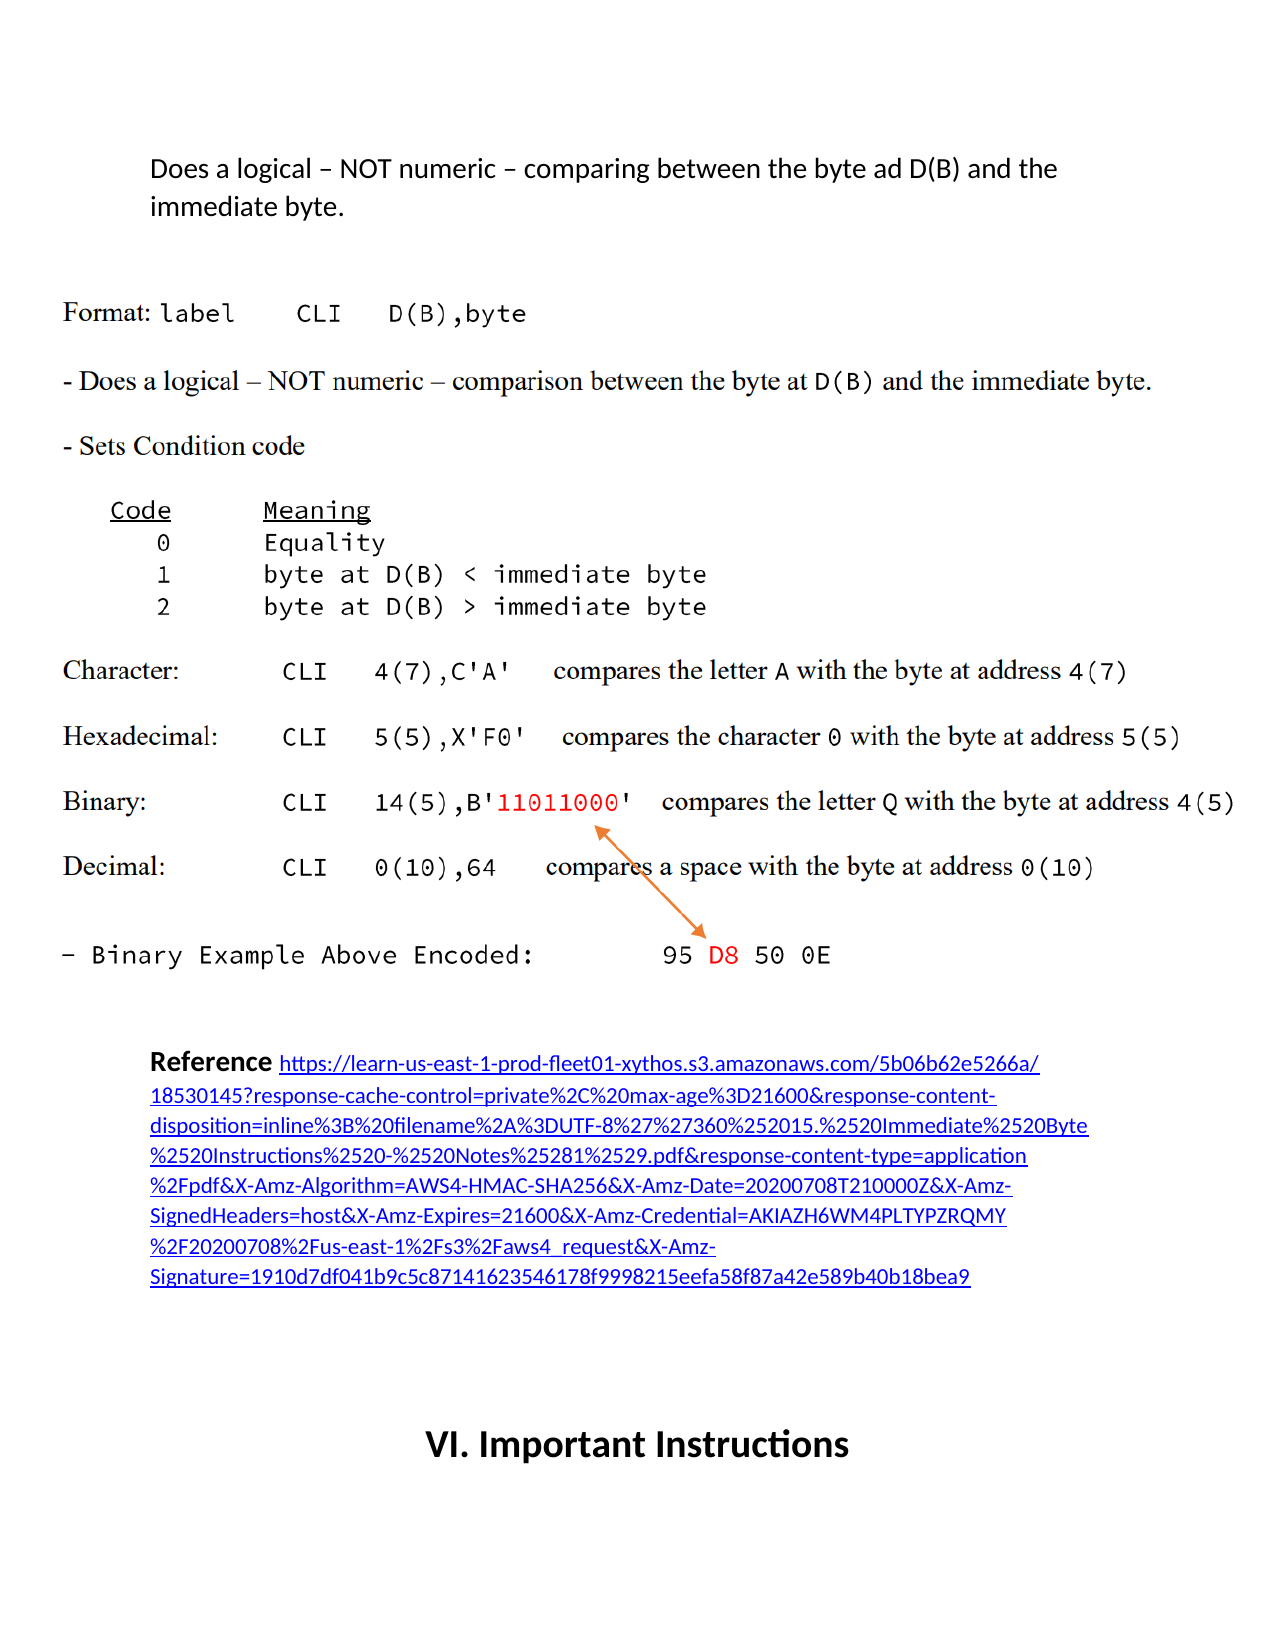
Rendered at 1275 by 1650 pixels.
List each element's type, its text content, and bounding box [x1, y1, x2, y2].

picture [34, 292, 1242, 1021]
text Reference https://learn-us-east-1-prod-fleet01-xythos.s3.amazonaws.com/5b06b62e5266a/18530145?response-cache-control=private%2C%20max-age%3D21600&response-content-disposition=inline%3B%20filename%2A%3DUTF-8%27%27360%252015.%2520Immediate%2520Byte%2520Instructions%2520-%2520Notes%25281%2529.pdf&response-content-type=application%2Fpdf&X-Amz-Algorithm=AWS4-HMAC-SHA256&X-Amz-Date=20200708T210000Z&X-Amz-SignedHeaders=host&X-Amz-Expires=21600&X-Amz-Credential=AKIAZH6WM4PLTYPZRQMY%2F20200708%2Fus-east-1%2Fs3%2Faws4_request&X-Amz-Signature=1910d7df041b9c5c87141623546178f9998215eefa58f87a42e589b40b18bea9 [150, 1021, 1125, 1290]
text VI. Important Instructions [150, 1419, 1125, 1467]
text Does a logical – NOT numeric – comparing between the byte ad D(B) and the immediate byte. [150, 150, 1125, 224]
